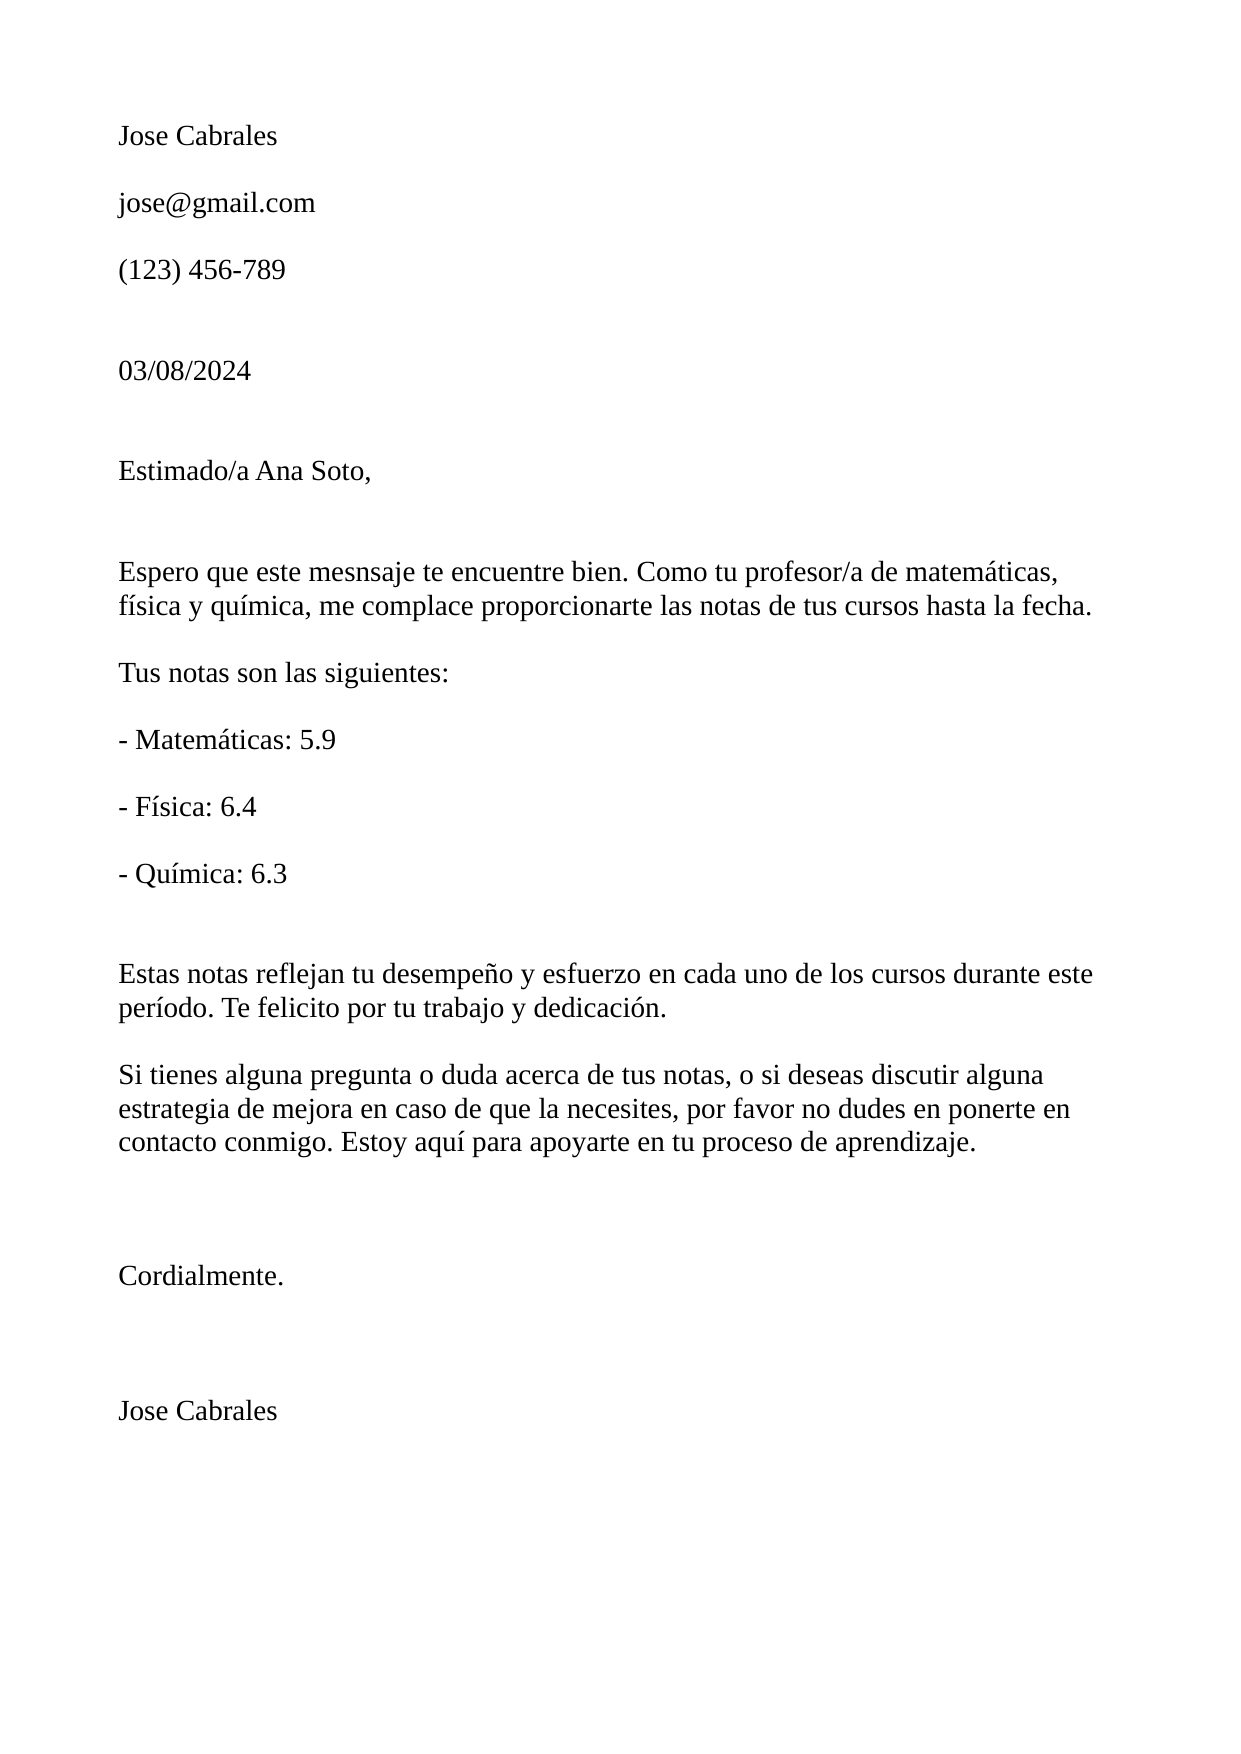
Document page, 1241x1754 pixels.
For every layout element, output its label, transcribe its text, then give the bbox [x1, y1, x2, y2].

text Jose Cabrales [118, 1393, 1122, 1426]
text - Física: 6.4 [118, 789, 1122, 822]
text Estimado/a Ana Soto, [118, 453, 1122, 487]
text (123) 456-789 [118, 252, 1122, 286]
text - Química: 6.3 [118, 856, 1122, 889]
text Tus notas son las siguientes: [118, 655, 1122, 688]
text 03/08/2024 [118, 353, 1122, 386]
text Si tienes alguna pregunta o duda acerca de tus notas, o si deseas discutir alguna estrategia de mejora en caso de que la necesites, por favor no dudes en ponerte en contacto conmigo. Estoy aquí para apoyarte en tu proceso de aprendizaje. [118, 1057, 1122, 1158]
text jose@gmail.com [118, 185, 1122, 219]
text Cordialmente. [118, 1258, 1122, 1292]
text Jose Cabrales [118, 118, 1122, 152]
text Estas notas reflejan tu desempeño y esfuerzo en cada uno de los cursos durante este período. Te felicito por tu trabajo y dedicación. [118, 957, 1122, 1024]
text - Matemáticas: 5.9 [118, 722, 1122, 755]
text Espero que este mesnsaje te encuentre bien. Como tu profesor/a de matemáticas, física y química, me complace proporcionarte las notas de tus cursos hasta la fecha. [118, 554, 1122, 621]
